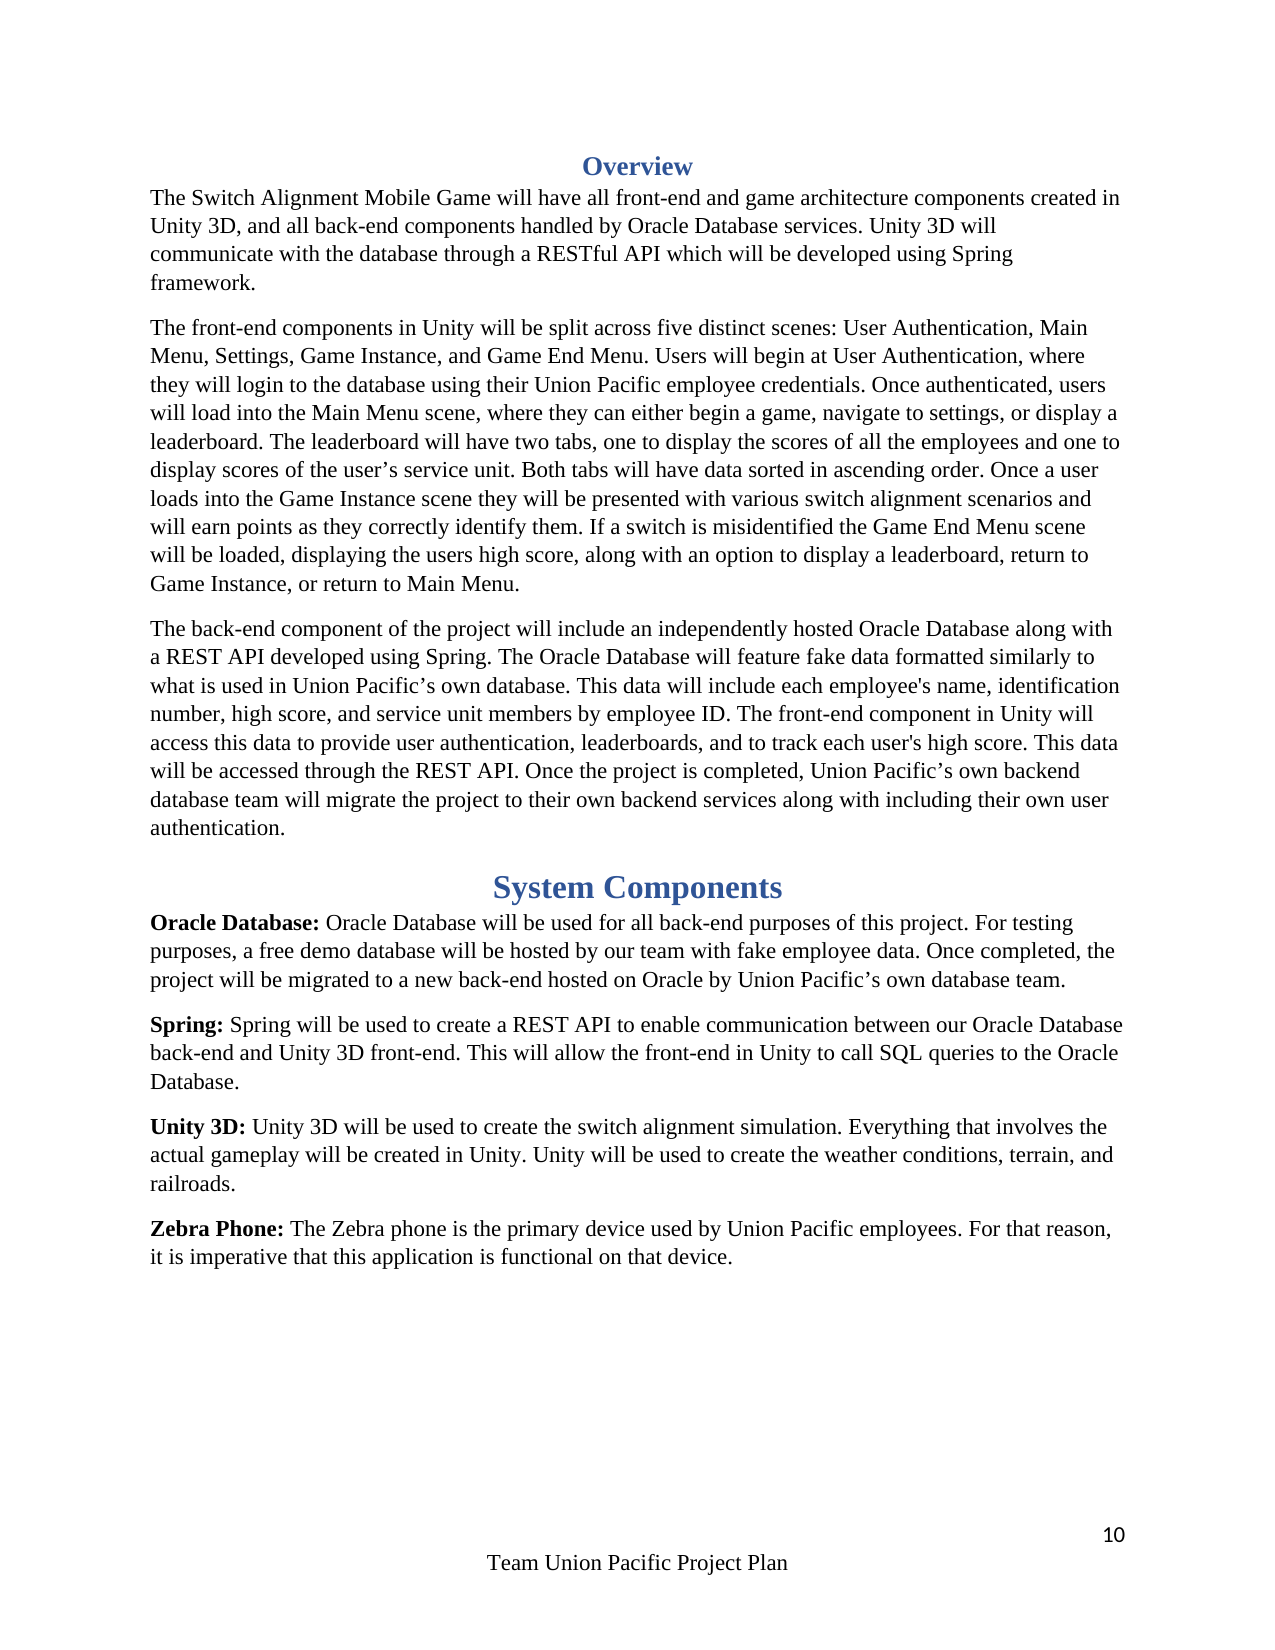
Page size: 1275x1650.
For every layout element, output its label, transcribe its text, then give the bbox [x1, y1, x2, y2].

text The back-end component of the project will include an independently hosted Oracle Database along with a REST API developed using Spring. The Oracle Database will feature fake data formatted similarly to what is used in Union Pacific’s own database. This data will include each employee's name, identification number, high score, and service unit members by employee ID. The front-end component in Unity will access this data to provide user authentication, leaderboards, and to track each user's high score. This data will be accessed through the REST API. Once the project is completed, Union Pacific’s own backend database team will migrate the project to their own backend services along with including their own user authentication. [150, 615, 1125, 840]
text The front-end components in Unity will be split across five distinct scenes: User Authentication, Main Menu, Settings, Game Instance, and Game End Menu. Users will begin at User Authentication, where they will login to the database using their Union Pacific employee credentials. Once authenticated, users will load into the Main Menu scene, where they can either begin a game, navigate to settings, or display a leaderboard. The leaderboard will have two tabs, one to display the scores of all the employees and one to display scores of the user’s service unit. Both tabs will have data sorted in ascending order. Once a user loads into the Game Instance scene they will be presented with various switch alignment scenarios and will earn points as they correctly identify them. If a switch is misidentified the Game End Menu scene will be loaded, displaying the users high score, along with an option to display a leaderboard, return to Game Instance, or return to Main Menu. [150, 314, 1125, 596]
text The Switch Alignment Mobile Game will have all front-end and game architecture components created in Unity 3D, and all back-end components handled by Oracle Database services. Unity 3D will communicate with the database through a RESTful API which will be developed using Spring framework. [150, 183, 1125, 295]
text Oracle Database: Oracle Database will be used for all back-end purposes of this project. For testing purposes, a free demo database will be hosted by our team with fake employee data. Once completed, the project will be migrated to a new back-end hosted on Oracle by Union Pacific’s own database team. [150, 909, 1125, 992]
subtitle System Components [150, 867, 1125, 906]
text Unity 3D: Unity 3D will be used to create the switch alignment simulation. Everything that involves the actual gameplay will be created in Unity. Unity will be used to create the weather conditions, terrain, and railroads. [150, 1113, 1125, 1196]
subtitle Overview [150, 150, 1125, 181]
text Zebra Phone: The Zebra phone is the primary device used by Union Pacific employees. For that reason, it is imperative that this application is functional on that device. [150, 1215, 1125, 1269]
text Spring: Spring will be used to create a REST API to enable communication between our Oracle Database back-end and Unity 3D front-end. This will allow the front-end in Unity to call SQL queries to the Oracle Database. [150, 1011, 1125, 1094]
